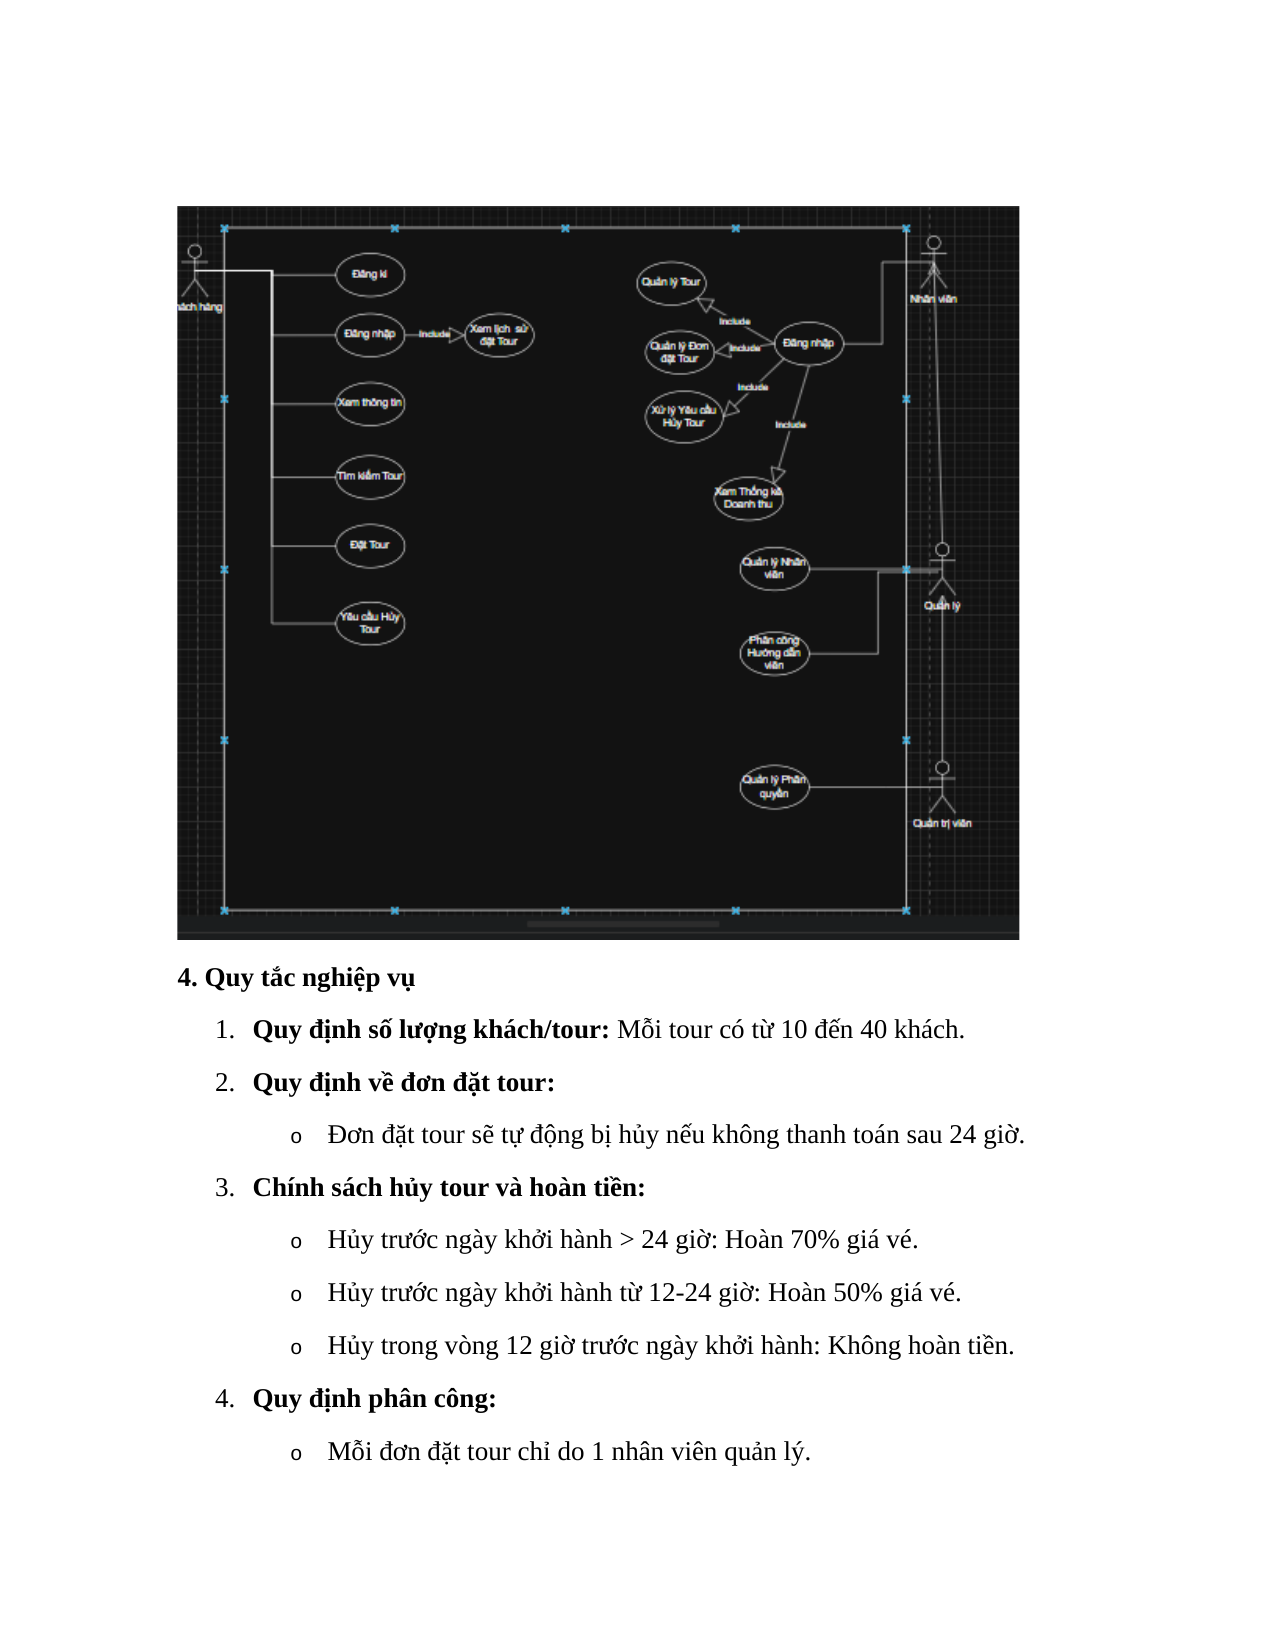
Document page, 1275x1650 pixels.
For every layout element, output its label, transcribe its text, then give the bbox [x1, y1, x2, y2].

list Hủy trước ngày khởi hành > 24 giờ: Hoàn 70% giá vé. [290, 1223, 1098, 1255]
list Quy định về đơn đặt tour: [215, 1066, 1098, 1097]
picture [177, 206, 1020, 940]
list Quy định phân công: [215, 1382, 1098, 1413]
list Hủy trước ngày khởi hành từ 12-24 giờ: Hoàn 50% giá vé. [290, 1276, 1098, 1308]
list Đơn đặt tour sẽ tự động bị hủy nếu không thanh toán sau 24 giờ. [290, 1118, 1098, 1150]
text 4. Quy tắc nghiệp vụ [177, 961, 1098, 992]
list Quy định số lượng khách/tour: Mỗi tour có từ 10 đến 40 khách. [215, 1013, 1098, 1044]
list Mỗi đơn đặt tour chỉ do 1 nhân viên quản lý. [290, 1434, 1098, 1466]
list Hủy trong vòng 12 giờ trước ngày khởi hành: Không hoàn tiền. [290, 1329, 1098, 1361]
list Chính sách hủy tour và hoàn tiền: [215, 1171, 1098, 1202]
